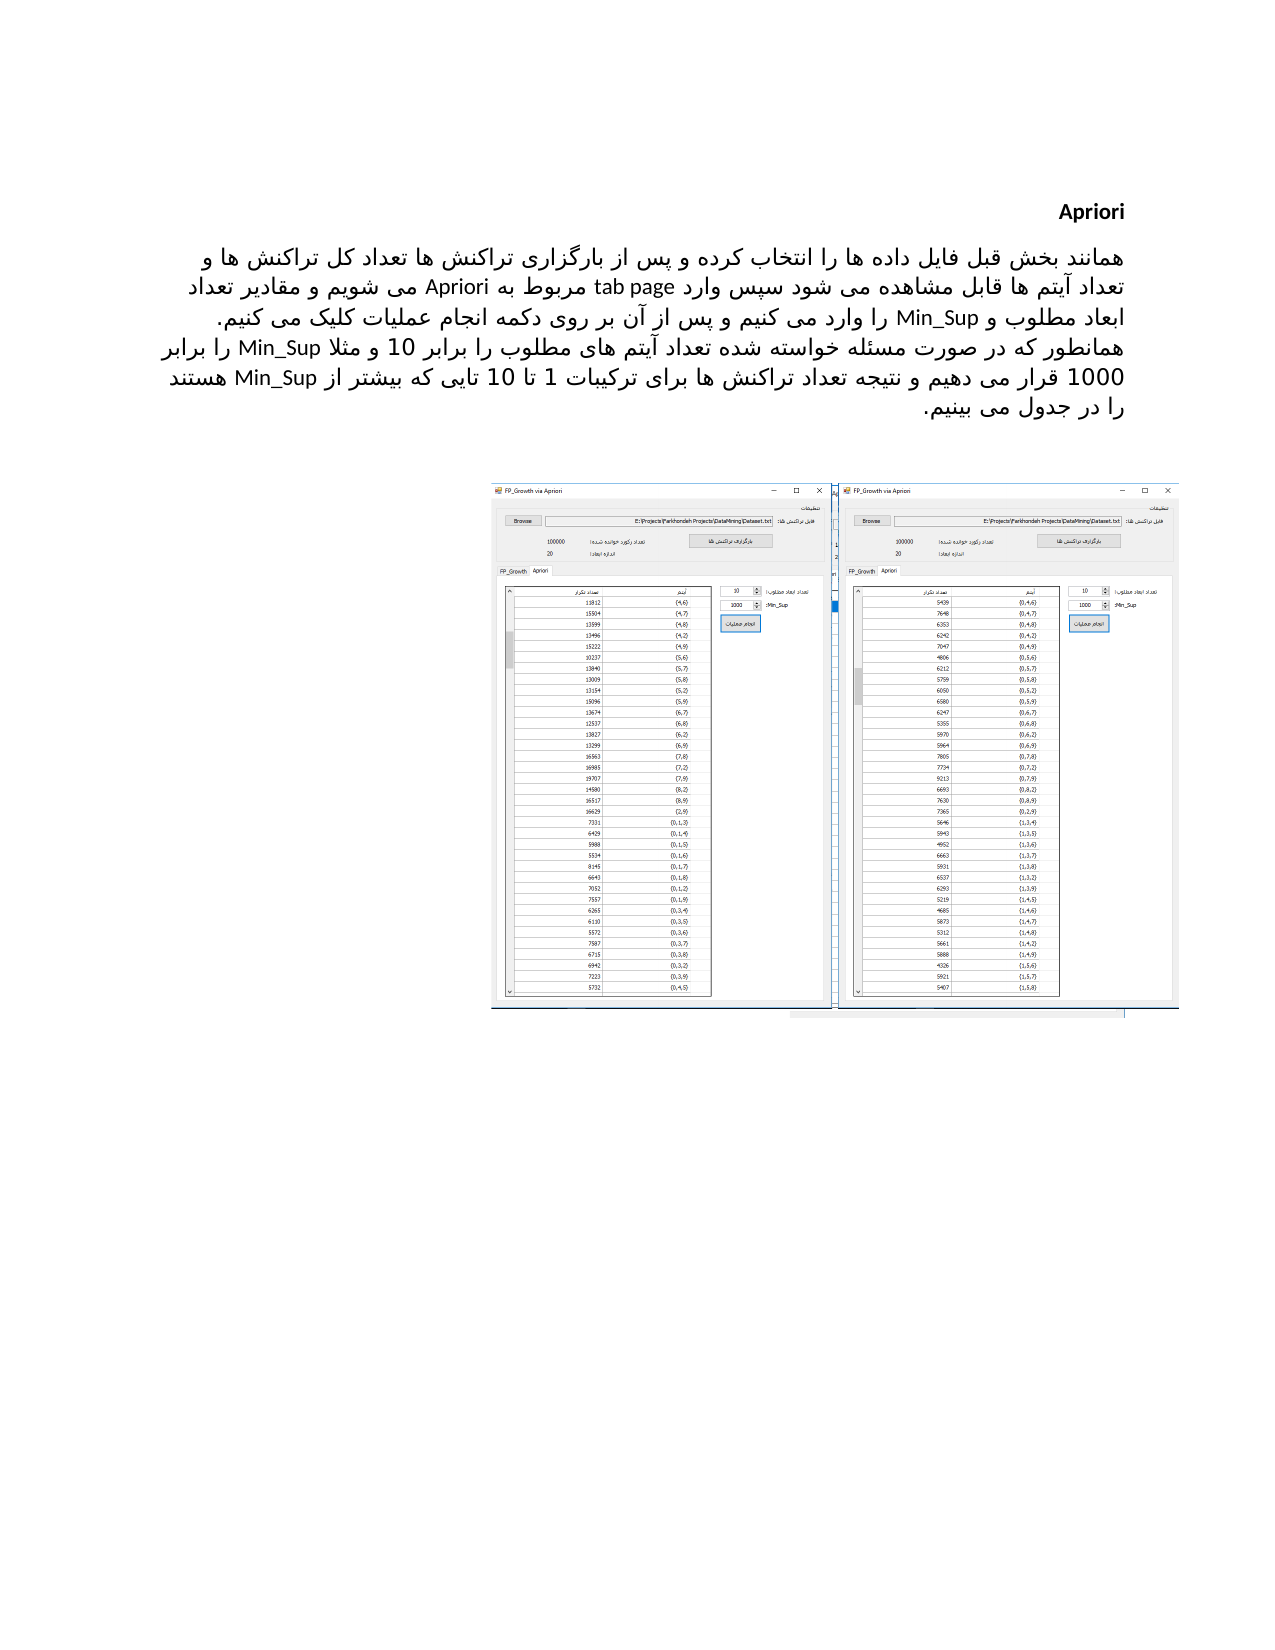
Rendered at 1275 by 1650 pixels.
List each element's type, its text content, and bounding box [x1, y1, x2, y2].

text Apriori [150, 197, 1125, 225]
picture [491, 483, 1179, 1018]
text همانند بخش قبل فایل داده ها را انتخاب کرده و پس از بارگزاری تراکنش ها تعداد کل تراکنش ها و تعداد آیتم ها قابل مشاهده می شود سپس وارد tab page مربوط به Apriori می شویم و مقادیر تعداد ابعاد مطلوب و Min_Sup را وارد می کنیم و پس از آن بر روی دکمه انجام عملیات کلیک می کنیم. همانطور که در صورت مسئله خواسته شده تعداد آیتم های مطلوب را برابر 10 و مثلا Min_Sup را برابر 1000 قرار می دهیم و نتیجه تعداد تراکنش ها برای ترکیبات 1 تا 10 تایی که بیشتر از Min_Sup هستند را در جدول می بینیم. [150, 244, 1125, 419]
